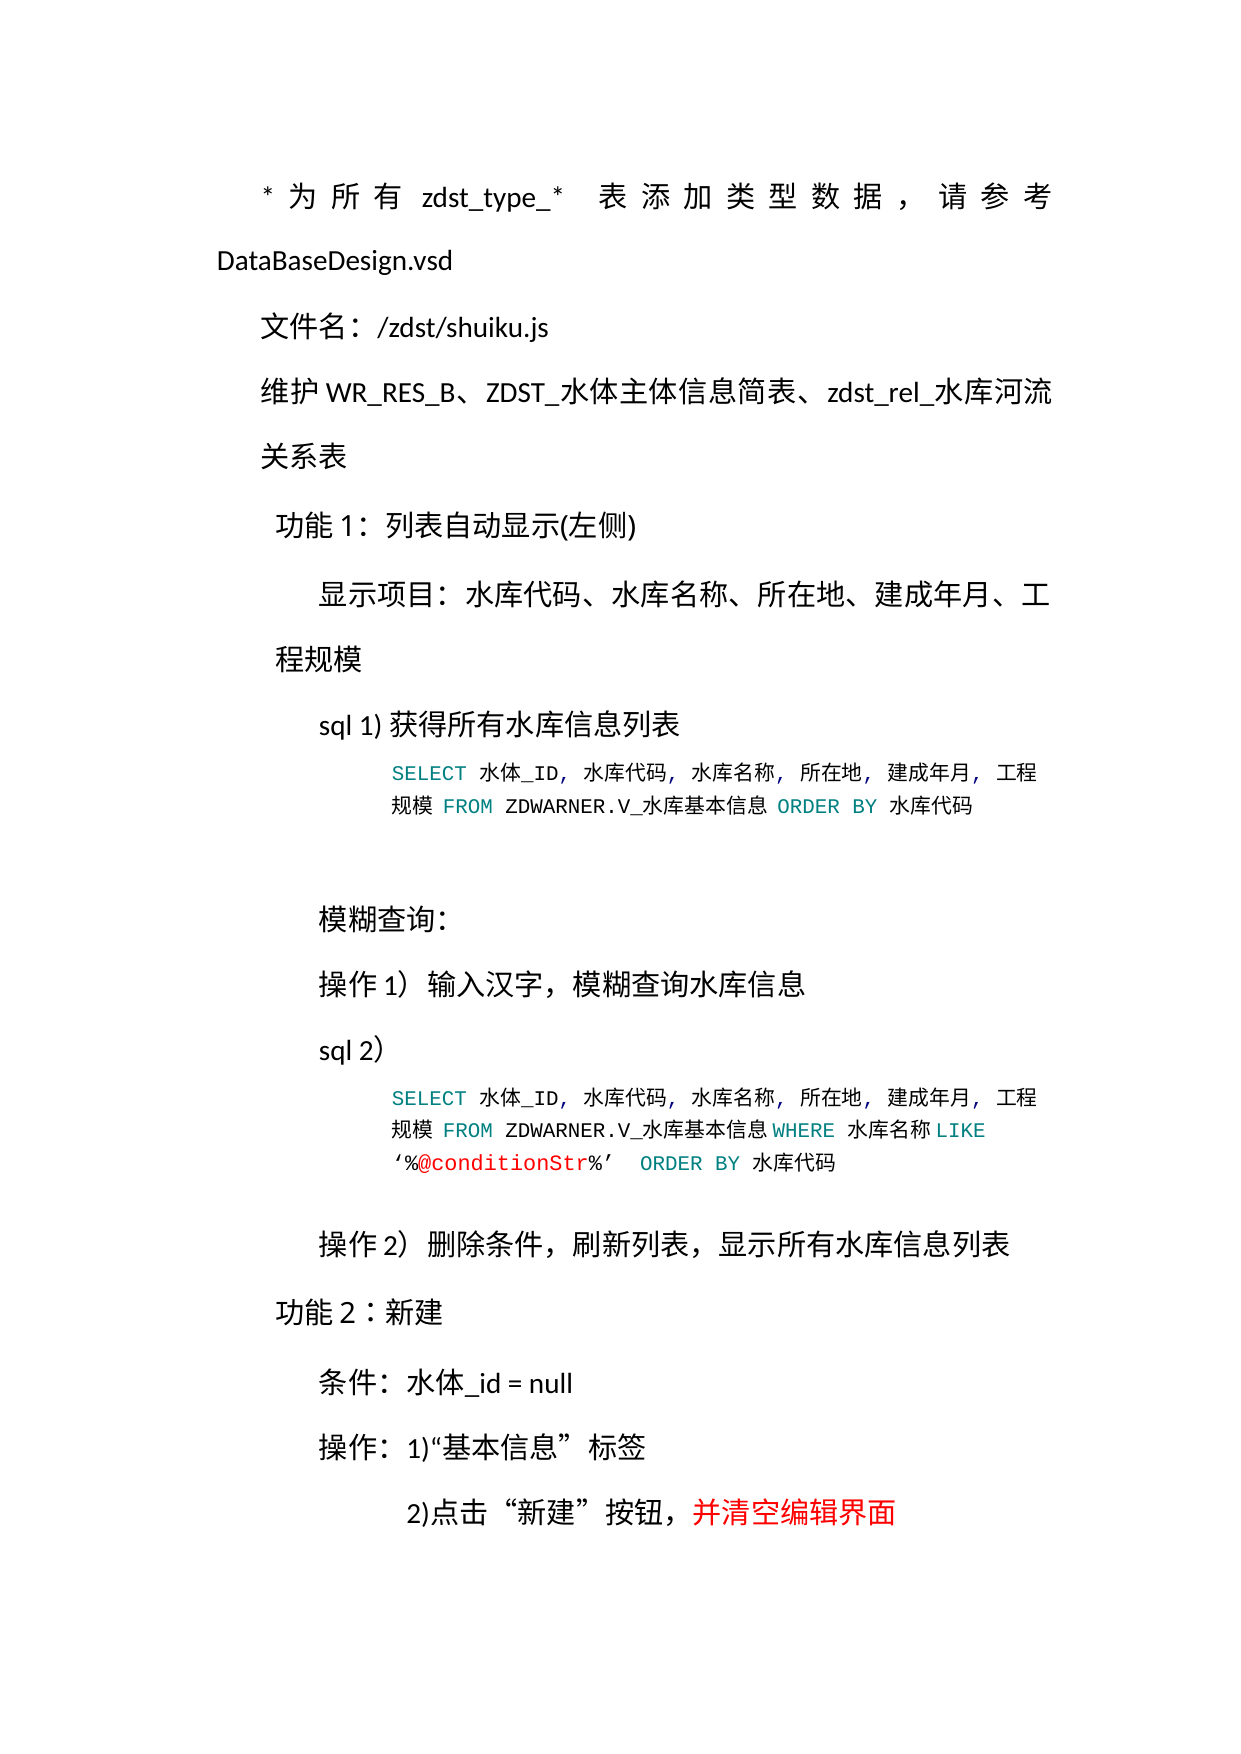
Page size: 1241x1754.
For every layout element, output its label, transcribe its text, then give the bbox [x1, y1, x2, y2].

text 文件名：/zdst/shuiku.js [217, 292, 1053, 357]
text 操作1）输入汉字，模糊查询水库信息 [275, 950, 1053, 1015]
subtitle 功能1：列表自动显示(左侧) [275, 491, 1053, 556]
text 操作2）删除条件，刷新列表，显示所有水库信息列表 [275, 1210, 1053, 1275]
text 条件：水体_id = null [275, 1349, 1053, 1414]
text *为所有zdst_type_* 表添加类型数据，请参考DataBaseDesign.vsd [217, 162, 1053, 292]
text 模糊查询： [275, 885, 1053, 950]
text SELECT 水体_ID, 水库代码, 水库名称, 所在地, 建成年月, 工程规模 FROM ZDWARNER.V_水库基本信息 WHERE 水库名称 LIKE ‘%@conditionStr%’ ORDER BY 水库代码 [392, 1080, 1053, 1178]
text sql 1) 获得所有水库信息列表 [187, 690, 1053, 755]
text sql 2） [275, 1015, 1053, 1080]
text 2)点击“新建”按钮，并清空编辑界面 [362, 1479, 1053, 1544]
text 操作：1)“基本信息”标签 [275, 1414, 1053, 1479]
text 显示项目：水库代码、水库名称、所在地、建成年月、工程规模 [275, 560, 1053, 690]
text 维护WR_RES_B、ZDST_水体主体信息简表、zdst_rel_水库河流关系表 [260, 357, 1053, 487]
text SELECT 水体_ID, 水库代码, 水库名称, 所在地, 建成年月, 工程规模 FROM ZDWARNER.V_水库基本信息 ORDER BY 水库代码 [392, 755, 1053, 820]
subtitle 功能2：新建 [275, 1279, 1053, 1344]
